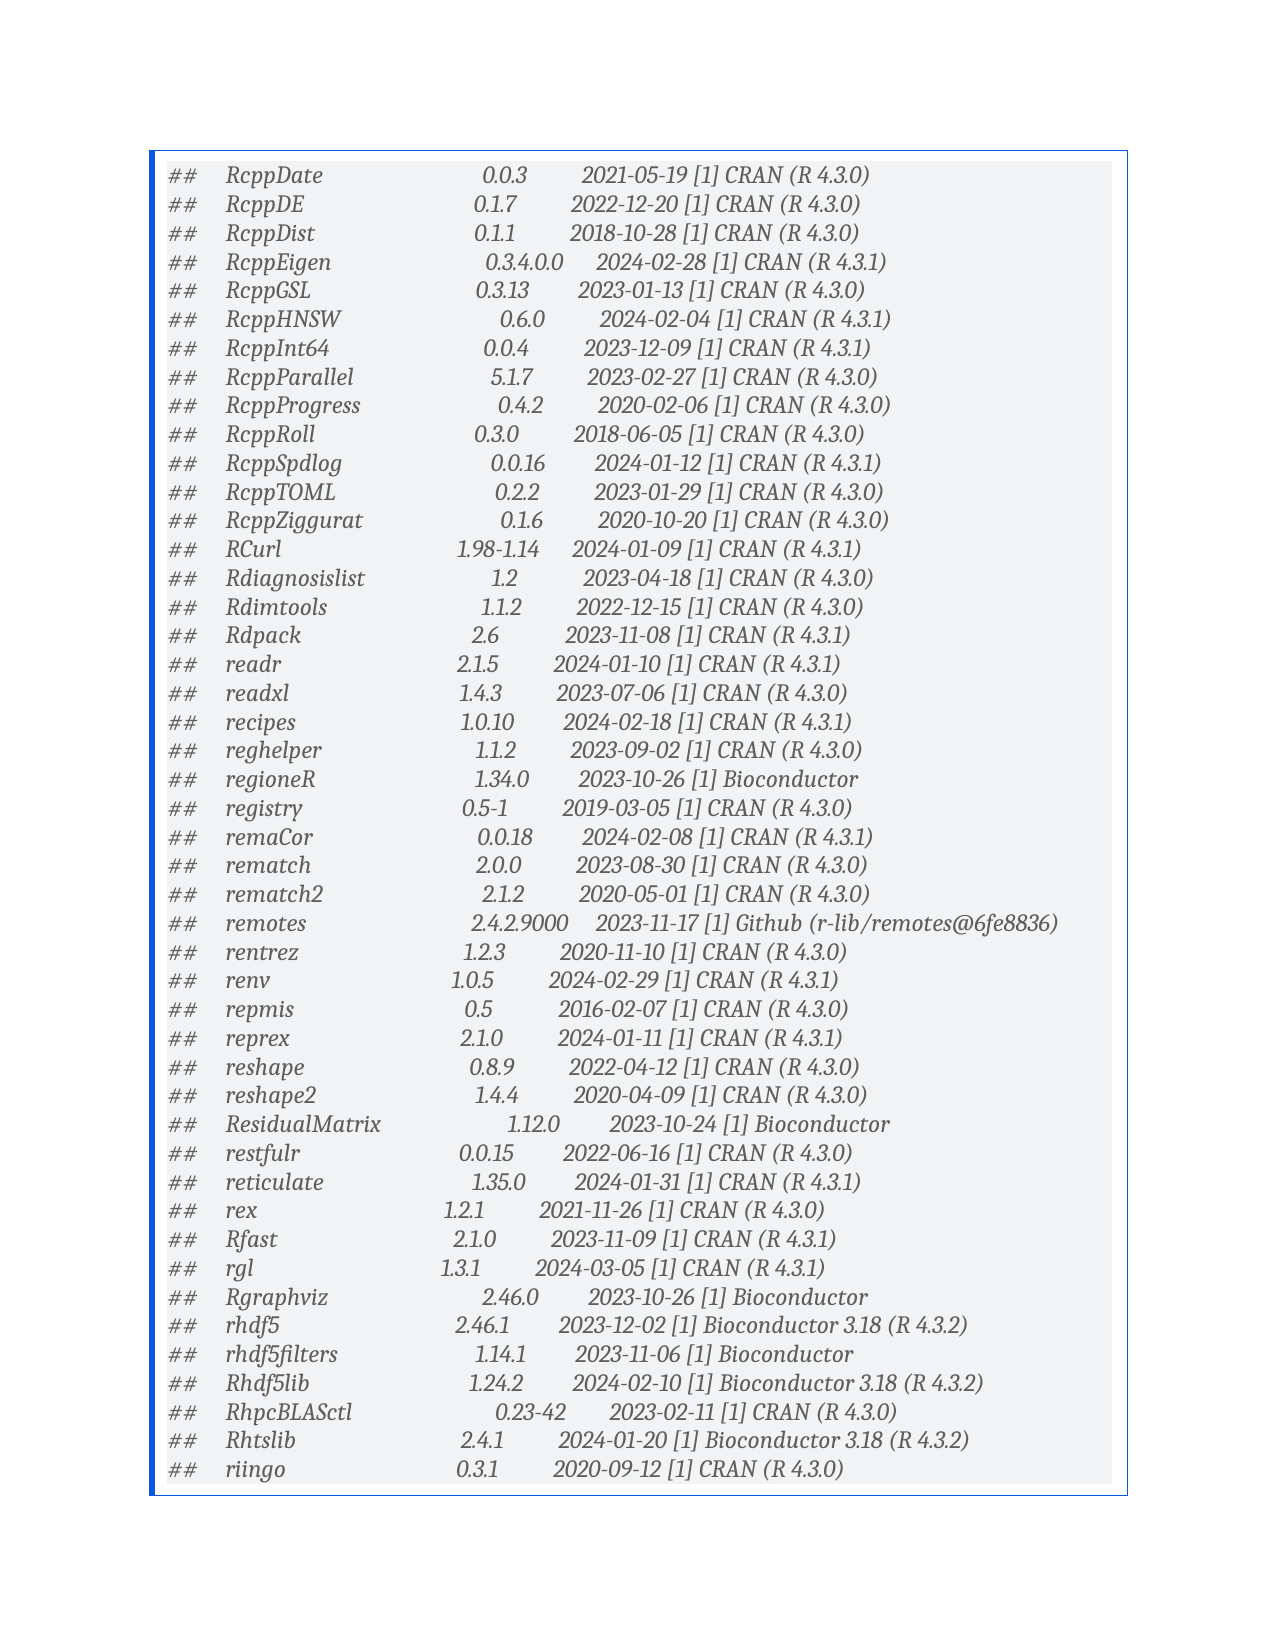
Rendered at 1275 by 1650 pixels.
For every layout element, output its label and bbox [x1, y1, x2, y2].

table_cell [155, 151, 1127, 1495]
